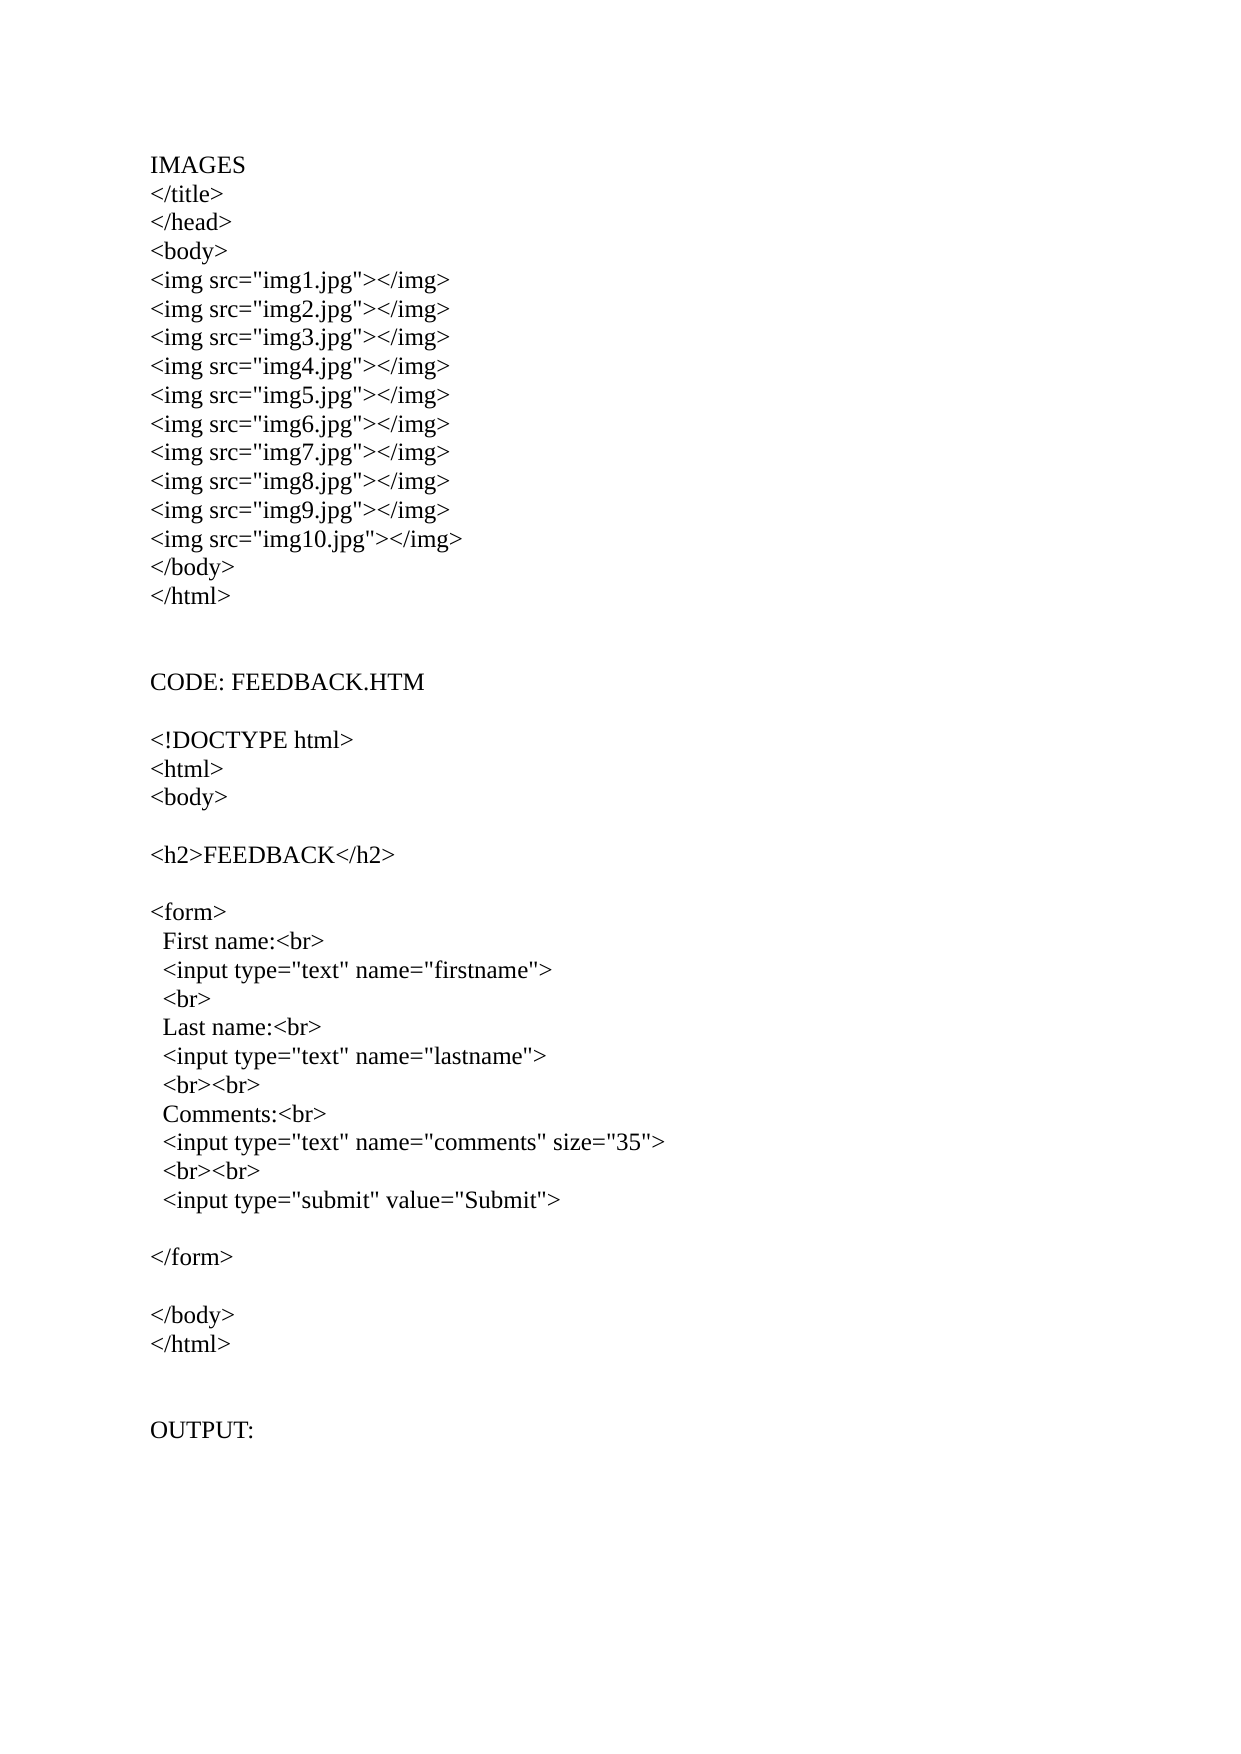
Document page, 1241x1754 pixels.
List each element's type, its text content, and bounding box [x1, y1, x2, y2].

text </body> [150, 552, 1090, 581]
text CODE: FEEDBACK.HTM [150, 667, 1090, 696]
text IMAGES [150, 150, 1090, 179]
text <img src="img10.jpg"></img> [150, 524, 1090, 552]
text </body> [150, 1300, 1090, 1329]
text <img src="img2.jpg"></img> [150, 294, 1090, 322]
text <img src="img9.jpg"></img> [150, 495, 1090, 524]
text <body> [150, 782, 1090, 811]
text First name:<br> [150, 926, 1090, 955]
text <input type="text" name="firstname"> [150, 955, 1090, 984]
text <input type="text" name="comments" size="35"> [150, 1127, 1090, 1156]
text <form> [150, 897, 1090, 926]
text <input type="text" name="lastname"> [150, 1041, 1090, 1070]
text Comments:<br> [150, 1099, 1090, 1127]
text <h2>FEEDBACK</h2> [150, 840, 1090, 869]
text <img src="img7.jpg"></img> [150, 437, 1090, 466]
text </form> [150, 1242, 1090, 1271]
text Last name:<br> [150, 1012, 1090, 1041]
text </title> [150, 179, 1090, 207]
text <img src="img5.jpg"></img> [150, 380, 1090, 409]
text </head> [150, 207, 1090, 236]
text <img src="img8.jpg"></img> [150, 466, 1090, 495]
text <input type="submit" value="Submit"> [150, 1185, 1090, 1214]
text <br><br> [150, 1070, 1090, 1099]
text <img src="img4.jpg"></img> [150, 351, 1090, 380]
text <!DOCTYPE html> [150, 725, 1090, 754]
text <br> [150, 984, 1090, 1012]
text <br><br> [150, 1156, 1090, 1185]
text </html> [150, 1329, 1090, 1357]
text <img src="img3.jpg"></img> [150, 322, 1090, 351]
text </html> [150, 581, 1090, 610]
text <img src="img6.jpg"></img> [150, 409, 1090, 437]
text OUTPUT: [150, 1415, 1090, 1444]
text <body> [150, 236, 1090, 265]
text <html> [150, 754, 1090, 782]
text <img src="img1.jpg"></img> [150, 265, 1090, 294]
